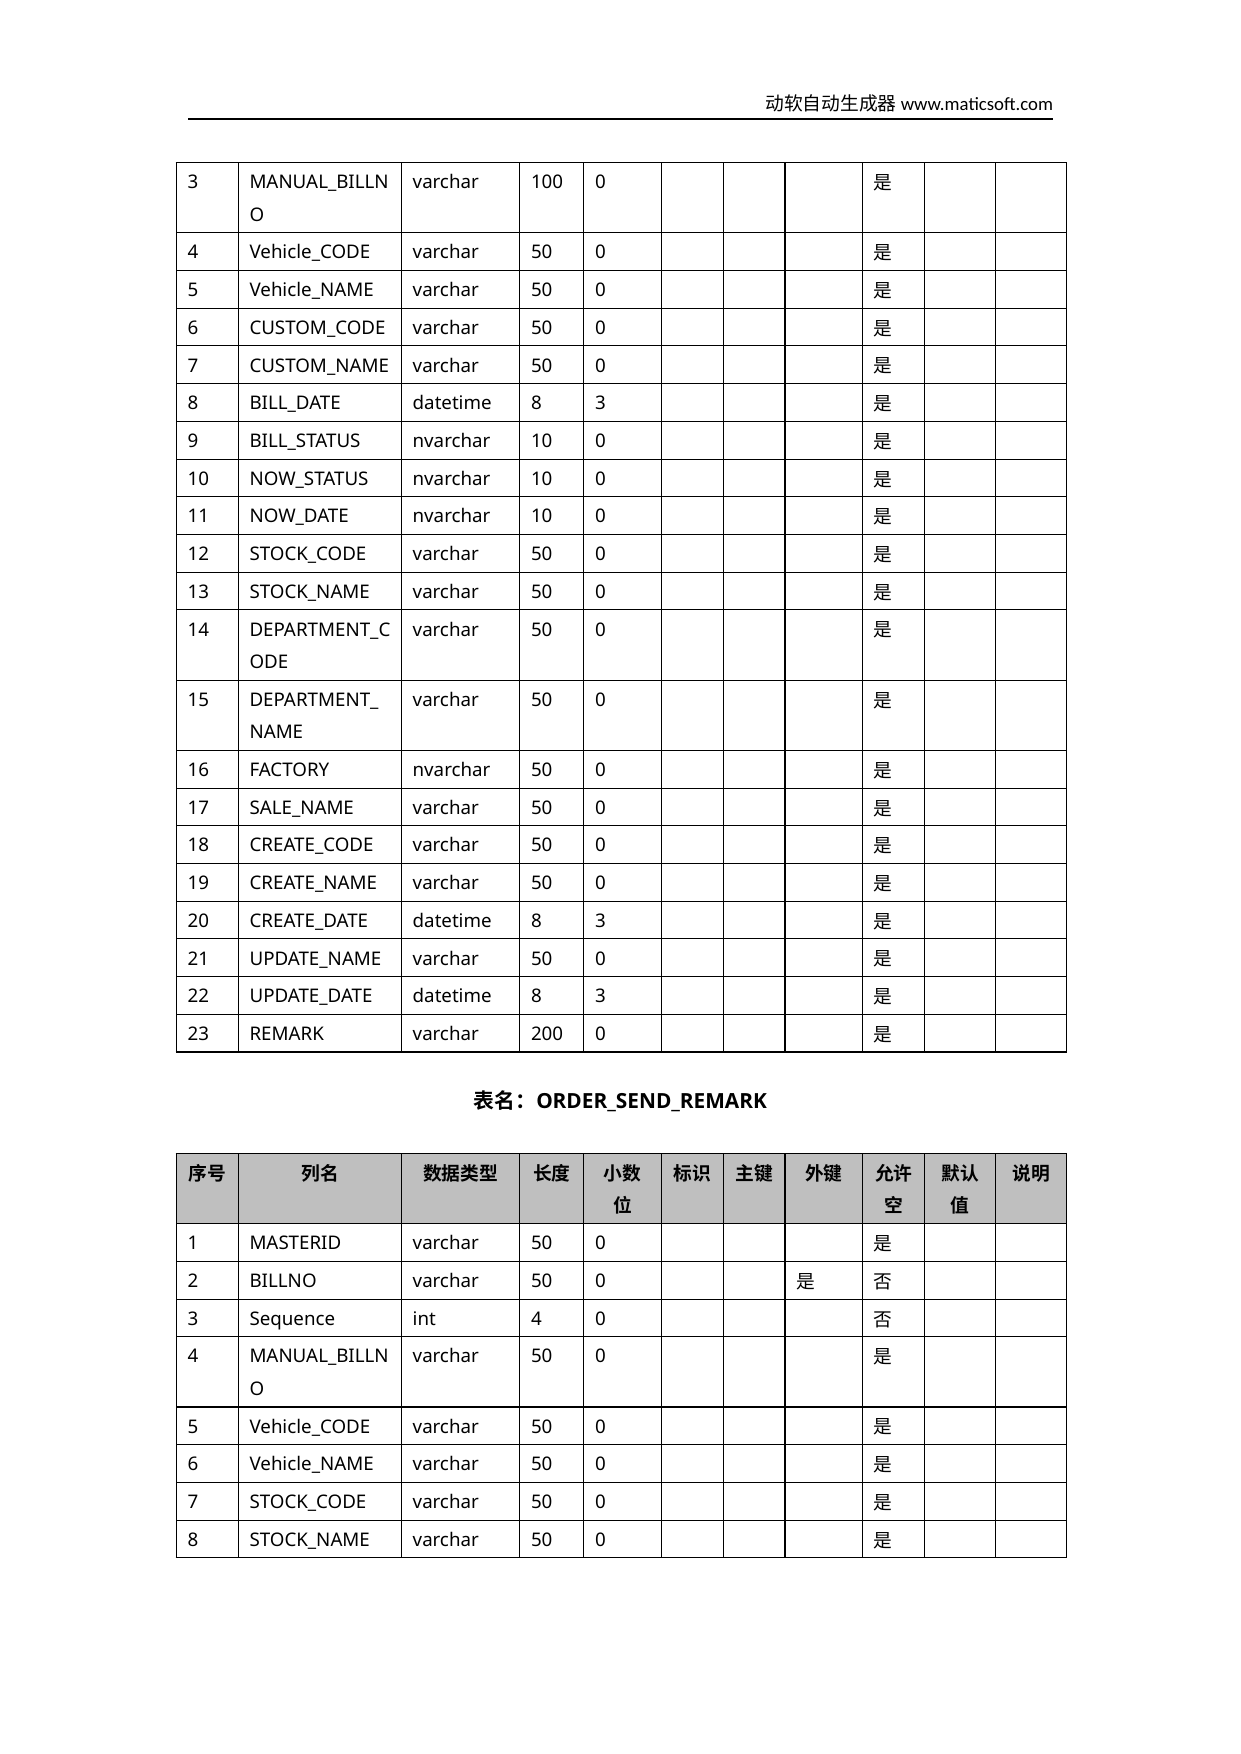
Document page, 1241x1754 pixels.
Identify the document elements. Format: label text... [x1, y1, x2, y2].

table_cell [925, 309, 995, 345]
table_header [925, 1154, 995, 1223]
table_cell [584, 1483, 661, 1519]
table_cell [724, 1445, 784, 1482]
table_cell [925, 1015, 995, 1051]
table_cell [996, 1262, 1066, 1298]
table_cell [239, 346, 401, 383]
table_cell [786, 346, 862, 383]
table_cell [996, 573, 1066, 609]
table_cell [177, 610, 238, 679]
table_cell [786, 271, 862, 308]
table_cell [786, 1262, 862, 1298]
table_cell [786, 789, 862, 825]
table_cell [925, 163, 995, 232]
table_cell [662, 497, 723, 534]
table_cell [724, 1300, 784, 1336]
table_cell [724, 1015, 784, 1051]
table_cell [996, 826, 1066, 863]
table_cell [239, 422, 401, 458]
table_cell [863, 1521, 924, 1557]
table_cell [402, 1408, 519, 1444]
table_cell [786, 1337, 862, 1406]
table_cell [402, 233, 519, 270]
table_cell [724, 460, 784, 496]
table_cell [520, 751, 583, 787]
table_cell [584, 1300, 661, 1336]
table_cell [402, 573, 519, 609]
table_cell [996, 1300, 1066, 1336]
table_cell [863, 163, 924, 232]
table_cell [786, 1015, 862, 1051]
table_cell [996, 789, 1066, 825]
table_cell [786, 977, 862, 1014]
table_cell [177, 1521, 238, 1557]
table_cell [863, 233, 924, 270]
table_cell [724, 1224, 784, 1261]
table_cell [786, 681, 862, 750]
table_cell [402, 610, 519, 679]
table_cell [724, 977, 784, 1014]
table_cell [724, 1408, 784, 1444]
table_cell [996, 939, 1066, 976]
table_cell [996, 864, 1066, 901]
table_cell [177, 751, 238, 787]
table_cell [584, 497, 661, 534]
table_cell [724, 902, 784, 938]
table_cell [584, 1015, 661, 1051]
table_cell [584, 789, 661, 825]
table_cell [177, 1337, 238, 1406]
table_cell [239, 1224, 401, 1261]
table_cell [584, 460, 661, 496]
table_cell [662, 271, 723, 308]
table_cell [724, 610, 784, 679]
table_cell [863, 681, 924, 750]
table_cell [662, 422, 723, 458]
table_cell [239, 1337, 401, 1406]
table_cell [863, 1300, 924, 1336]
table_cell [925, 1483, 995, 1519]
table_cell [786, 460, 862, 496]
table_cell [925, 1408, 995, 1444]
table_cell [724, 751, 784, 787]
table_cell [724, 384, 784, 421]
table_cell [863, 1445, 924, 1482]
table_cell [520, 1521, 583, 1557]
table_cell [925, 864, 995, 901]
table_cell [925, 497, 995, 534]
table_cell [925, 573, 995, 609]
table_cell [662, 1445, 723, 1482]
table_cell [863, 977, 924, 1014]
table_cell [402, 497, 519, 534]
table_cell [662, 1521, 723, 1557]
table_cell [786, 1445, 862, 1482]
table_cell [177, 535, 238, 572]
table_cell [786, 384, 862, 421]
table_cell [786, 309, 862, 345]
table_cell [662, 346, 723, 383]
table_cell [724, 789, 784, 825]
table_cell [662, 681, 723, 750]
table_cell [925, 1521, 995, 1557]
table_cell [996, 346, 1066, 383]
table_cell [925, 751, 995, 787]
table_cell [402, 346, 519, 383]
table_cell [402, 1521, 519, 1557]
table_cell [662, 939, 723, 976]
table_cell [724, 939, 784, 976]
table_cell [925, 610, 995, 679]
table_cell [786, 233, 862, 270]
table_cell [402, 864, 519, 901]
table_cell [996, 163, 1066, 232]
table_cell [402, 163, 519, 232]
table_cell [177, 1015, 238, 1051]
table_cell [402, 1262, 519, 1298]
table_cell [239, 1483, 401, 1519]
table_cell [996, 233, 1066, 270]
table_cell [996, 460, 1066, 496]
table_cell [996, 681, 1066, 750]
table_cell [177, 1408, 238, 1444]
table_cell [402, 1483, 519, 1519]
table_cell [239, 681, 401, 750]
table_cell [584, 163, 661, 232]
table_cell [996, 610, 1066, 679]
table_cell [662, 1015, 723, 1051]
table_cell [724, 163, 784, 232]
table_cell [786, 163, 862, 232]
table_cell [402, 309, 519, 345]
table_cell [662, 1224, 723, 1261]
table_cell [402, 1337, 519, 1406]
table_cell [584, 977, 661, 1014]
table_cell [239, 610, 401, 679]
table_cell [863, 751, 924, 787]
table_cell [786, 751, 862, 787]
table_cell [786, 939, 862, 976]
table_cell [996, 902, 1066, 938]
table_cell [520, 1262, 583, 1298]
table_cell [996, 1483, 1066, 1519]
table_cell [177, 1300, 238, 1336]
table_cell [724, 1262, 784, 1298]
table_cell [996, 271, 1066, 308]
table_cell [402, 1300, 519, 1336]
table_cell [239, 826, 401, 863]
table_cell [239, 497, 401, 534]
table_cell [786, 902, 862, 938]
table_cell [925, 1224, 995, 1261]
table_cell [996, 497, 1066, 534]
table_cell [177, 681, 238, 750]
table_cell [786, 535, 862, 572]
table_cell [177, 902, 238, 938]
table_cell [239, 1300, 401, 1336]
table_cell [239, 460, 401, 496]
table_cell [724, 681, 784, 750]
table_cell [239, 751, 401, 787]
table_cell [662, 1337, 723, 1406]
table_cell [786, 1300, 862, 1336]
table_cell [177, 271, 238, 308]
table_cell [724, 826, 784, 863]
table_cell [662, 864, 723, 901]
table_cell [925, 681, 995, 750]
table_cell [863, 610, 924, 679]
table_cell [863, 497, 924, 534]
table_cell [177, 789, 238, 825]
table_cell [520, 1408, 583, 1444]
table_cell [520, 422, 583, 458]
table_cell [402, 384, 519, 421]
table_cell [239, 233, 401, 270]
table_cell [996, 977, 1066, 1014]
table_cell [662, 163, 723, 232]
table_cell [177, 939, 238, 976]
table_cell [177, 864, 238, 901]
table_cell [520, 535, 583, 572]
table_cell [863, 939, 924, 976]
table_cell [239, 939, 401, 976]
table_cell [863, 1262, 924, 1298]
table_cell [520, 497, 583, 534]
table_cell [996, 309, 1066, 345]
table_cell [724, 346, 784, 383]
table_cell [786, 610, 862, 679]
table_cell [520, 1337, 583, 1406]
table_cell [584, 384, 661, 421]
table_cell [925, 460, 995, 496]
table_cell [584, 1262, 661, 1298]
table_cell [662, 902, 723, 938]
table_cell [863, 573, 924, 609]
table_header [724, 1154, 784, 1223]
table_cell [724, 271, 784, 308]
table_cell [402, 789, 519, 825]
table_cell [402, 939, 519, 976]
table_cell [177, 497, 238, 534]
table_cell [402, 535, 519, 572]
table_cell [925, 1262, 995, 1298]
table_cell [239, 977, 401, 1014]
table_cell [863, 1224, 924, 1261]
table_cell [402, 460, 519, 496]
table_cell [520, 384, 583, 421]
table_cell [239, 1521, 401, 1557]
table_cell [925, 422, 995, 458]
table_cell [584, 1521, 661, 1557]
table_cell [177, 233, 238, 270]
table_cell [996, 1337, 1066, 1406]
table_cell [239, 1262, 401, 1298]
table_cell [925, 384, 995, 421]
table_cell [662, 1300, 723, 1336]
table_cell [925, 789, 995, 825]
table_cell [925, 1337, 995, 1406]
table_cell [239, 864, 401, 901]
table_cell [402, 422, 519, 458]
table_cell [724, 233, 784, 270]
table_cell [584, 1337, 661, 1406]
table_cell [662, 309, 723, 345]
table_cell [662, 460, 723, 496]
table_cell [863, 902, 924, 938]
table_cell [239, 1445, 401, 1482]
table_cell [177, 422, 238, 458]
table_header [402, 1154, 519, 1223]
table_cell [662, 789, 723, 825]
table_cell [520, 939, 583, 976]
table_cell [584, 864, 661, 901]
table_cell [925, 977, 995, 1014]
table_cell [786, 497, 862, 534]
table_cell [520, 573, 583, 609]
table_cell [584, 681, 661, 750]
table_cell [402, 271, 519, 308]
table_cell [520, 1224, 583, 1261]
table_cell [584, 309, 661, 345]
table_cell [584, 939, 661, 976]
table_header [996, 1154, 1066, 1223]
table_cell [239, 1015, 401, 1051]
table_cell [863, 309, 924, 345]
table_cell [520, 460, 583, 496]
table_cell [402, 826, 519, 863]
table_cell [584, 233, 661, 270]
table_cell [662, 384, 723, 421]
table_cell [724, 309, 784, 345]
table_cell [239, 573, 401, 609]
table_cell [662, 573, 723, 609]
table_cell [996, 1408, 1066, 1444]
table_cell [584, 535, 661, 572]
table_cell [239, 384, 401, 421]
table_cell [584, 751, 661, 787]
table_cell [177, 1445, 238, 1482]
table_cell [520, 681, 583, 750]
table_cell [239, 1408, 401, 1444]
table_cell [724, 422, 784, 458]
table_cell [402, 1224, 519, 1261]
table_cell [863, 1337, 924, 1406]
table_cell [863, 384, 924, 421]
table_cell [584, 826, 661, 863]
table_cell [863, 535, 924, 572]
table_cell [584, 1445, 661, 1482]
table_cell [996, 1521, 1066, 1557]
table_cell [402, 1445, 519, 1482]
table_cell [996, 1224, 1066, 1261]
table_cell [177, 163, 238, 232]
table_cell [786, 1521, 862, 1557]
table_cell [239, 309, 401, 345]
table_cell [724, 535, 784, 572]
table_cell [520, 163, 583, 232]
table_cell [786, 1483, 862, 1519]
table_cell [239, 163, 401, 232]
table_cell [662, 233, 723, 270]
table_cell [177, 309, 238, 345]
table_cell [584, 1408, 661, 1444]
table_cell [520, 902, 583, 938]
text 表名：ORDER_SEND_REMARK [187, 1084, 1053, 1116]
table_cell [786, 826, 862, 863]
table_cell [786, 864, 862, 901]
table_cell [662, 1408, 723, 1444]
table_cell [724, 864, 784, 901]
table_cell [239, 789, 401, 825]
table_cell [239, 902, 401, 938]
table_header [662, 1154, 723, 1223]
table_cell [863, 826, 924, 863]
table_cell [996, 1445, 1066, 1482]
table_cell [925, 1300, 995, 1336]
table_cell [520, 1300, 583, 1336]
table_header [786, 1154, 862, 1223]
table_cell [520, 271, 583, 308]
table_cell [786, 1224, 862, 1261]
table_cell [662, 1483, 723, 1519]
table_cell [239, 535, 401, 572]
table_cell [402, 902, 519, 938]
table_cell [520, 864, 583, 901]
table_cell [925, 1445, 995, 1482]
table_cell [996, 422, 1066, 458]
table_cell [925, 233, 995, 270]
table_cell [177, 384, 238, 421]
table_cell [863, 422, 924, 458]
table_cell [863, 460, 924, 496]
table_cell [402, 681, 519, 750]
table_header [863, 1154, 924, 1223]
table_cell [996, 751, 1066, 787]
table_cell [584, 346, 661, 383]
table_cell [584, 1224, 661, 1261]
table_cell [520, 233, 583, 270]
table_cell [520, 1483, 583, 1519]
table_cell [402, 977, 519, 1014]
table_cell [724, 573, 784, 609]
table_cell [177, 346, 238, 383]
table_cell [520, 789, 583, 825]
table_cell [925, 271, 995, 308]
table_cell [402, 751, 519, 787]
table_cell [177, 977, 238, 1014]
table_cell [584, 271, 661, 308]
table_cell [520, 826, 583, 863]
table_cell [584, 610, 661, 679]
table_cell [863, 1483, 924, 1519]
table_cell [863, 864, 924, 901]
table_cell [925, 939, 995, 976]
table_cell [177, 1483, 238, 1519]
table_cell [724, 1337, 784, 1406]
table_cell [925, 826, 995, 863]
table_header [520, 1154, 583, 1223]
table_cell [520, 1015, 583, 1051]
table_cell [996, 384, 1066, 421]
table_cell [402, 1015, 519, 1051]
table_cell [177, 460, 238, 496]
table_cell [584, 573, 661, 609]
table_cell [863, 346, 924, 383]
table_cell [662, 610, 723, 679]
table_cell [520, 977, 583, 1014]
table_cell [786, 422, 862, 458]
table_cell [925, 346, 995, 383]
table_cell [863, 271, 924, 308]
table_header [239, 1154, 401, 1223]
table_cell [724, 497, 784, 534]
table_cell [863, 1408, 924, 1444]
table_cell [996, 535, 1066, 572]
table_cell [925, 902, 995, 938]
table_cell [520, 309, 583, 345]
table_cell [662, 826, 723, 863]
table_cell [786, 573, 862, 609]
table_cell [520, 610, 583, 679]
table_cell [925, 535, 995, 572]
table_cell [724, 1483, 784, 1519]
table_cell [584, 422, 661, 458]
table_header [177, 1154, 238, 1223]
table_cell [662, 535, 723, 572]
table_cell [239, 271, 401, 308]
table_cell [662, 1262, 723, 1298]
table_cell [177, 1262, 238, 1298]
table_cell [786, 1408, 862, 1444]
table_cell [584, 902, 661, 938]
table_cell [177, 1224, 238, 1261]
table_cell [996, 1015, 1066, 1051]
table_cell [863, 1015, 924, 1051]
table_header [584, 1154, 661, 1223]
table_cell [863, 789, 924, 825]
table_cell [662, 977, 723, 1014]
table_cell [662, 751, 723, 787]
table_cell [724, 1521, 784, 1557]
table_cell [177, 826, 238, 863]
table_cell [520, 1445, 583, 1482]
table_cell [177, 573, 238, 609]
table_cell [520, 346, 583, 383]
